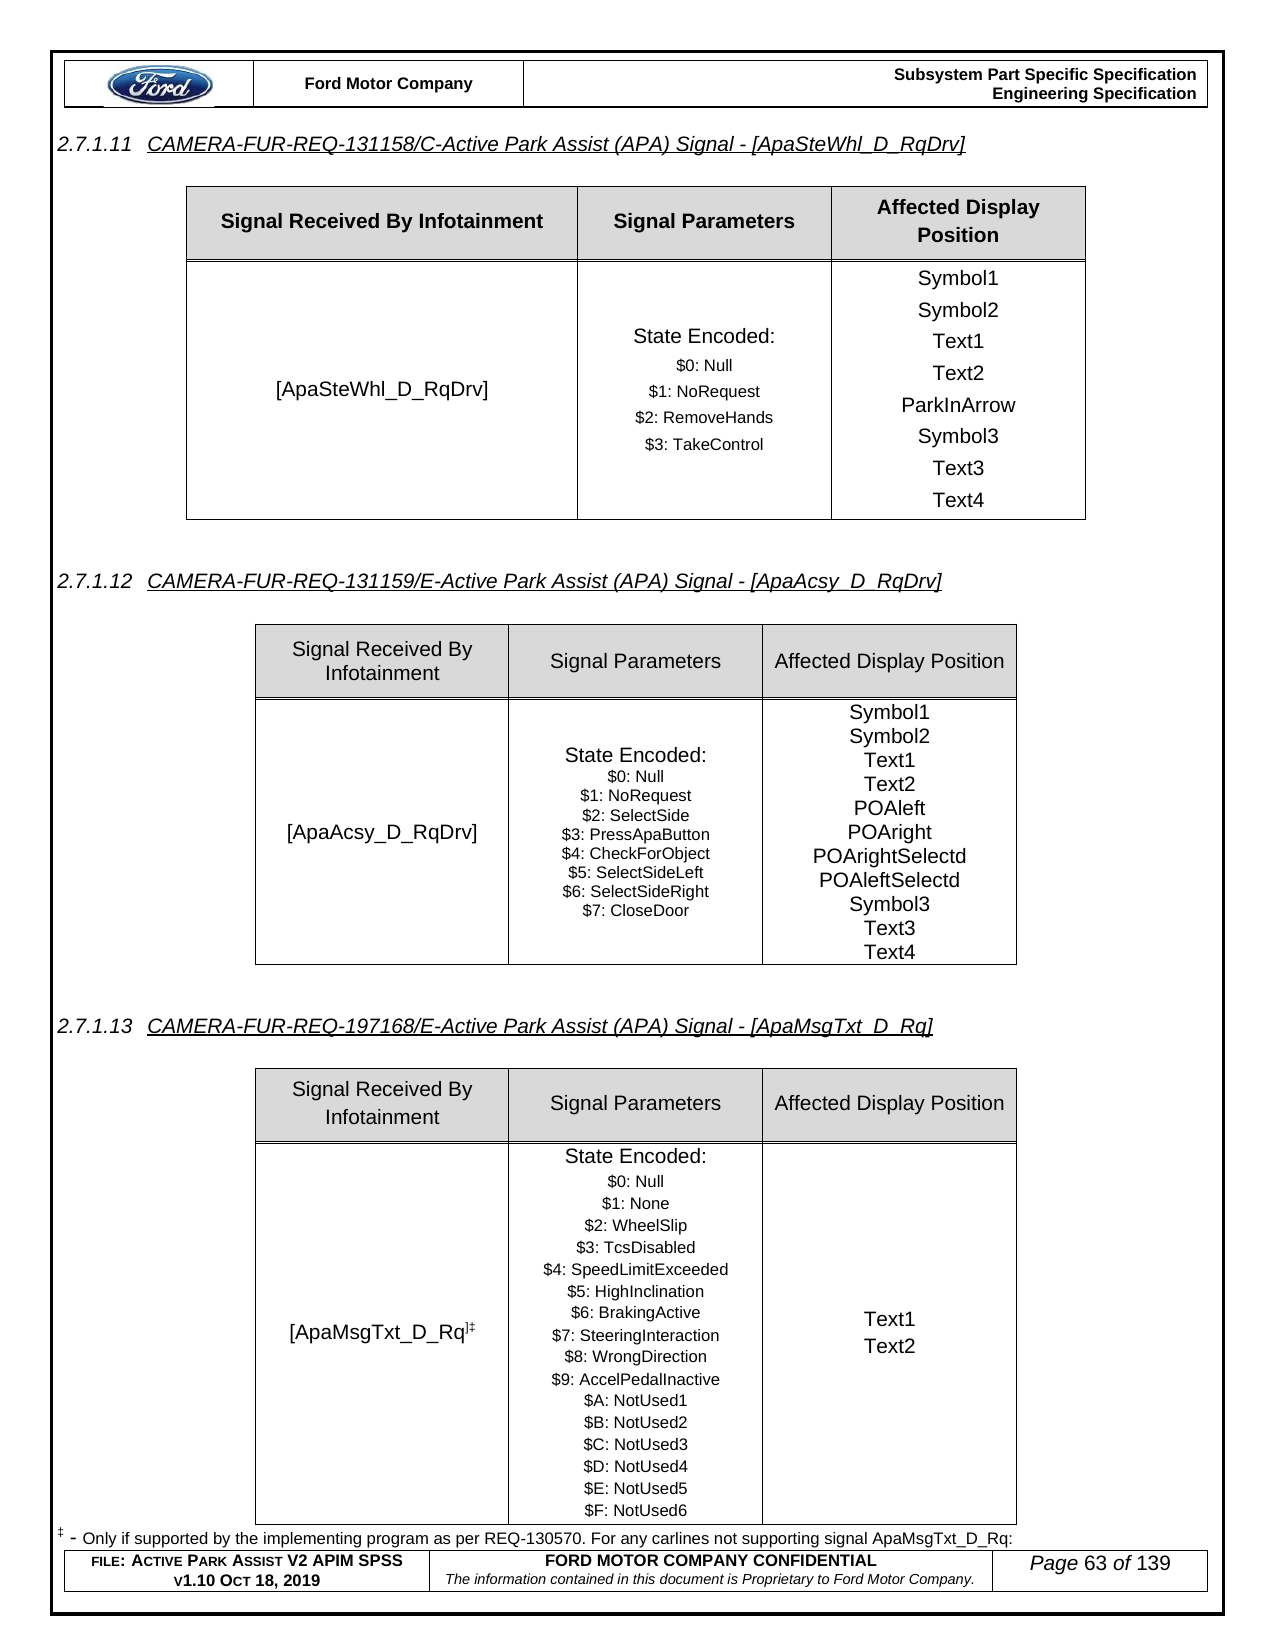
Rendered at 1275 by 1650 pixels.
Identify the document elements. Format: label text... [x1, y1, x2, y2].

subtitle CAMERA-FUR-REQ-197168/E-Active Park Assist (APA) Signal - [ApaMsgTxt_D_Rq] [57, 1013, 1215, 1037]
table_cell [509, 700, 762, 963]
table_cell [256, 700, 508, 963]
subtitle CAMERA-FUR-REQ-131158/C-Active Park Assist (APA) Signal - [ApaSteWhl_D_RqDrv] [57, 131, 1215, 155]
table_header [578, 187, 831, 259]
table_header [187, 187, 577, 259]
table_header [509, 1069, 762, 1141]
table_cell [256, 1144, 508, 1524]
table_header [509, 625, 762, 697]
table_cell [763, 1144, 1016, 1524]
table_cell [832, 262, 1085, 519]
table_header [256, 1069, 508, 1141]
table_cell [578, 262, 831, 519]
subtitle CAMERA-FUR-REQ-131159/E-Active Park Assist (APA) Signal - [ApaAcsy_D_RqDrv] [57, 569, 1215, 593]
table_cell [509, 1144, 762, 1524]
text ‡ - Only if supported by the implementing program as per REQ-130570. For any carlines not supporting signal ApaMsgTxt_D_Rq: [57, 1525, 1215, 1549]
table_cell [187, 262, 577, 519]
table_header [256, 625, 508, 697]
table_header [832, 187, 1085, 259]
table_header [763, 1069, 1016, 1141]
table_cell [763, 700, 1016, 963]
picture [103, 61, 215, 107]
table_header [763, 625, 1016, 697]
